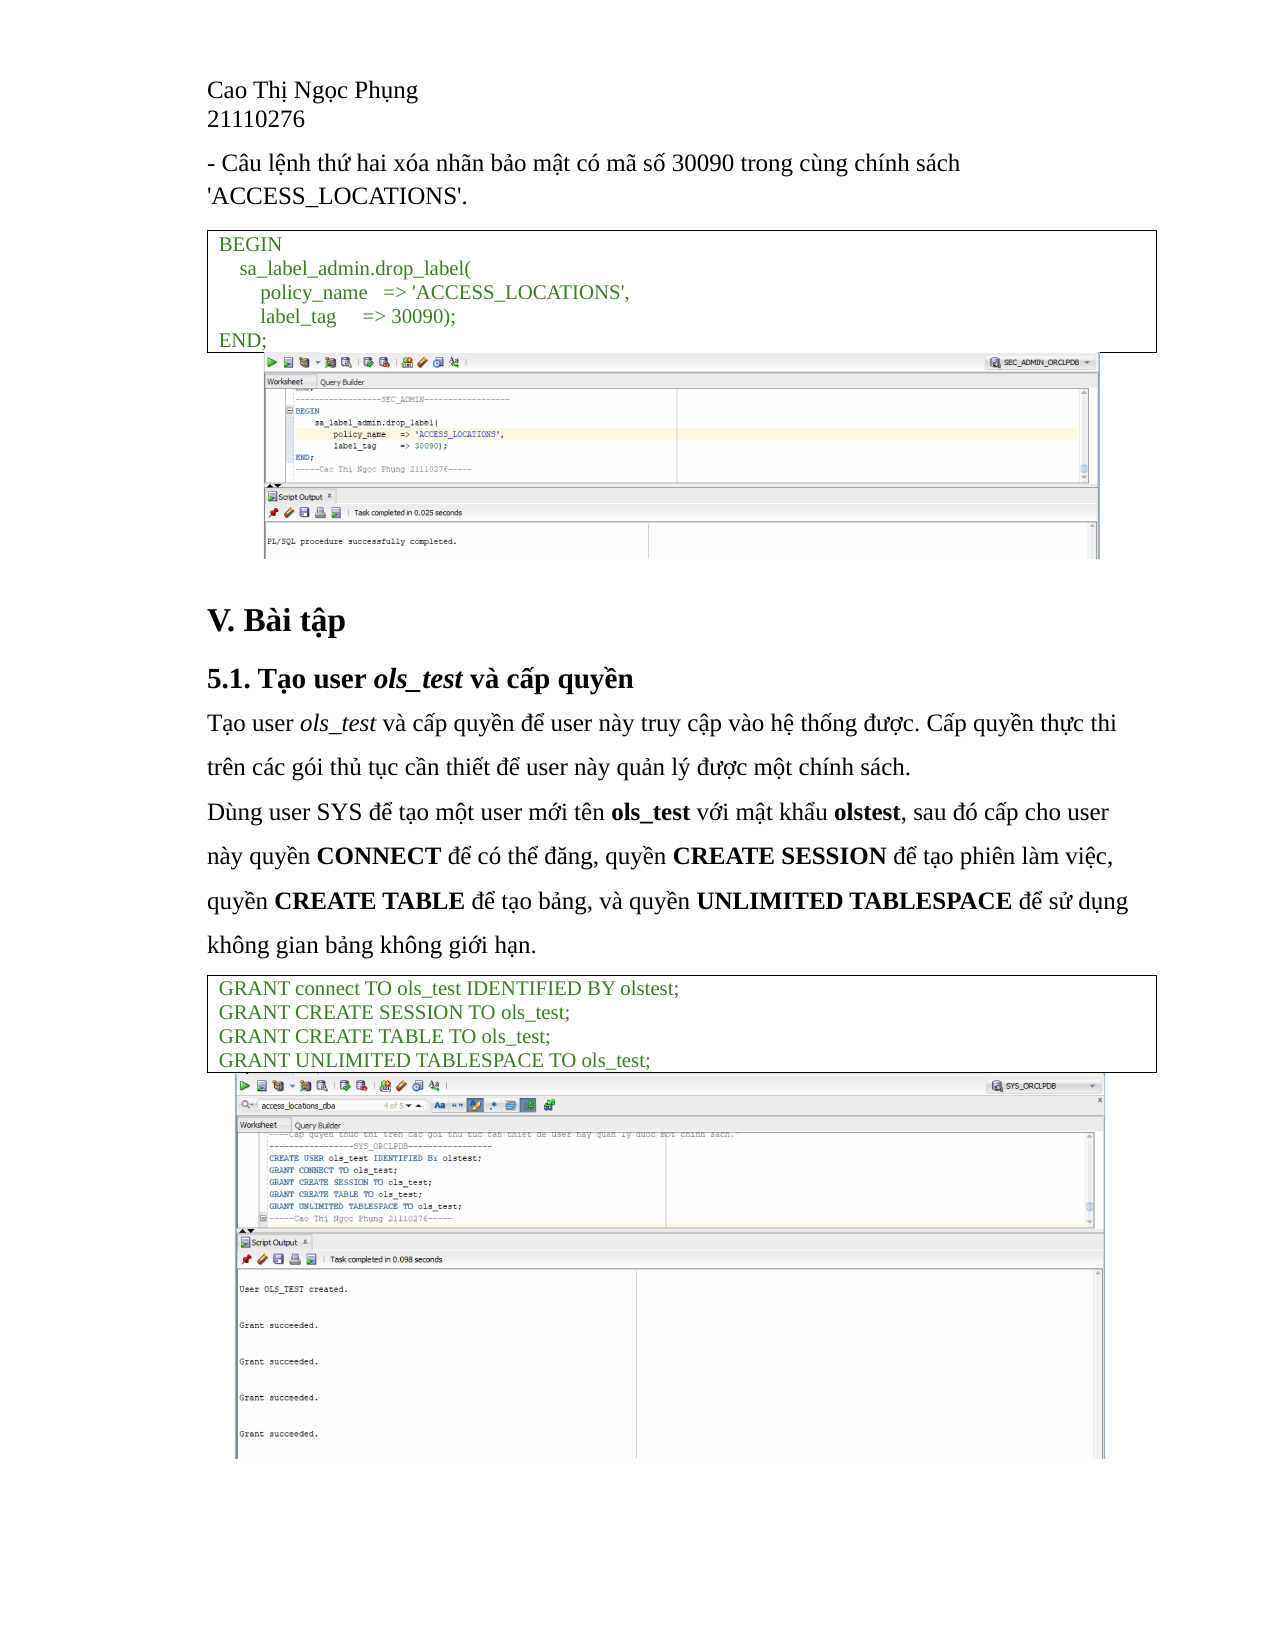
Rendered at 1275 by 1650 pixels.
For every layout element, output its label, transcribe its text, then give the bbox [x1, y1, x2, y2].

table_header GRANT connect TO ols_test IDENTIFIED BY olstest; GRANT CREATE SESSION TO ols_test; GRANT CREATE TABLE TO ols_test; GRANT UNLIMITED TABLESPACE TO ols_test; [208, 976, 1156, 1072]
subtitle 5.1. Tạo user ols_test và cấp quyền [207, 661, 1157, 695]
text Dùng user SYS để tạo một user mới tên ols_test với mật khẩu olstest, sau đó cấp cho user này quyền CONNECT để có thể đăng, quyền CREATE SESSION để tạo phiên làm việc, quyền CREATE TABLE để tạo bảng, và quyền UNLIMITED TABLESPACE để sử dụng không gian bảng không giới hạn. [207, 797, 1133, 959]
picture [263, 352, 1100, 559]
table_header BEGIN sa_label_admin.drop_label( policy_name => 'ACCESS_LOCATIONS', label_tag => 30090); END; [208, 231, 1156, 352]
subtitle V. Bài tập [207, 601, 1157, 639]
picture [234, 1073, 1106, 1459]
text Tạo user ols_test và cấp quyền để user này truy cập vào hệ thống được. Cấp quyền thực thi trên các gói thủ tục cần thiết để user này quản lý được một chính sách. [207, 708, 1133, 781]
text - Câu lệnh thứ hai xóa nhãn bảo mật có mã số 30090 trong cùng chính sách 'ACCESS_LOCATIONS'. [207, 148, 1157, 209]
